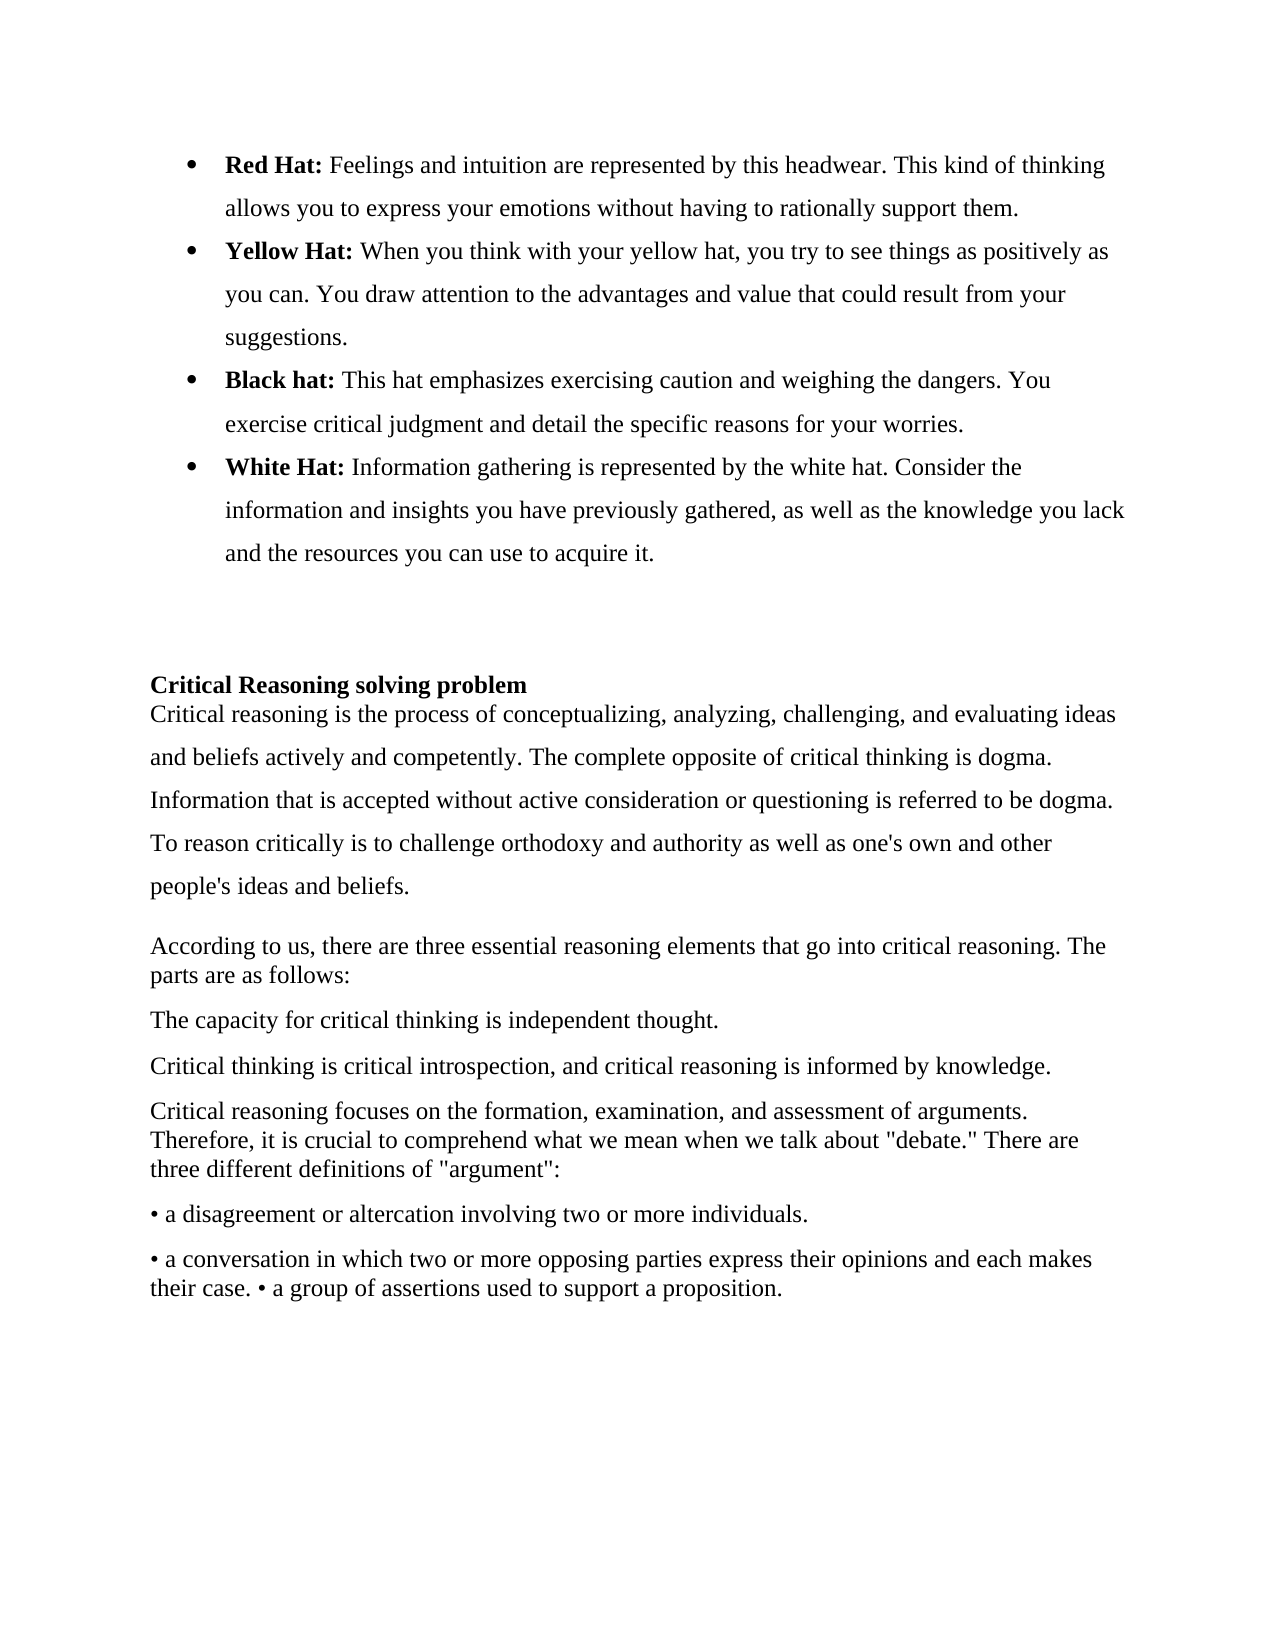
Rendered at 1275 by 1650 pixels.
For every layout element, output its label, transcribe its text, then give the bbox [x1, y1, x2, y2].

text • a disagreement or altercation involving two or more individuals. [150, 1199, 1125, 1228]
text Critical thinking is critical introspection, and critical reasoning is informed by knowledge. [150, 1051, 1125, 1079]
text • a conversation in which two or more opposing parties express their opinions and each makes their case. • a group of assertions used to support a proposition. [150, 1244, 1125, 1302]
list Black hat: This hat emphasizes exercising caution and weighing the dangers. You exercise critical judgment and detail the specific reasons for your worries. [187, 366, 1125, 437]
list Red Hat: Feelings and intuition are represented by this headwear. This kind of thinking allows you to express your emotions without having to rationally support them. [187, 150, 1125, 222]
text Critical reasoning focuses on the formation, examination, and assessment of arguments. Therefore, it is crucial to comprehend what we mean when we talk about "debate." There are three different definitions of "argument": [150, 1096, 1125, 1182]
text According to us, there are three essential reasoning elements that go into critical reasoning. The parts are as follows: [150, 931, 1125, 989]
subtitle Critical Reasoning solving problem [150, 670, 1125, 699]
text The capacity for critical thinking is independent thought. [150, 1005, 1125, 1034]
text Critical reasoning is the process of conceptualizing, analyzing, challenging, and evaluating ideas and beliefs actively and competently. The complete opposite of critical thinking is dogma. Information that is accepted without active consideration or questioning is referred to be dogma. To reason critically is to challenge orthodoxy and authority as well as one's own and other people's ideas and beliefs. [150, 699, 1125, 900]
list Yellow Hat: When you think with your yellow hat, you try to see things as positively as you can. You draw attention to the advantages and value that could result from your suggestions. [187, 236, 1125, 351]
list White Hat: Information gathering is represented by the white hat. Consider the information and insights you have previously gathered, as well as the knowledge you lack and the resources you can use to acquire it. [187, 452, 1125, 567]
